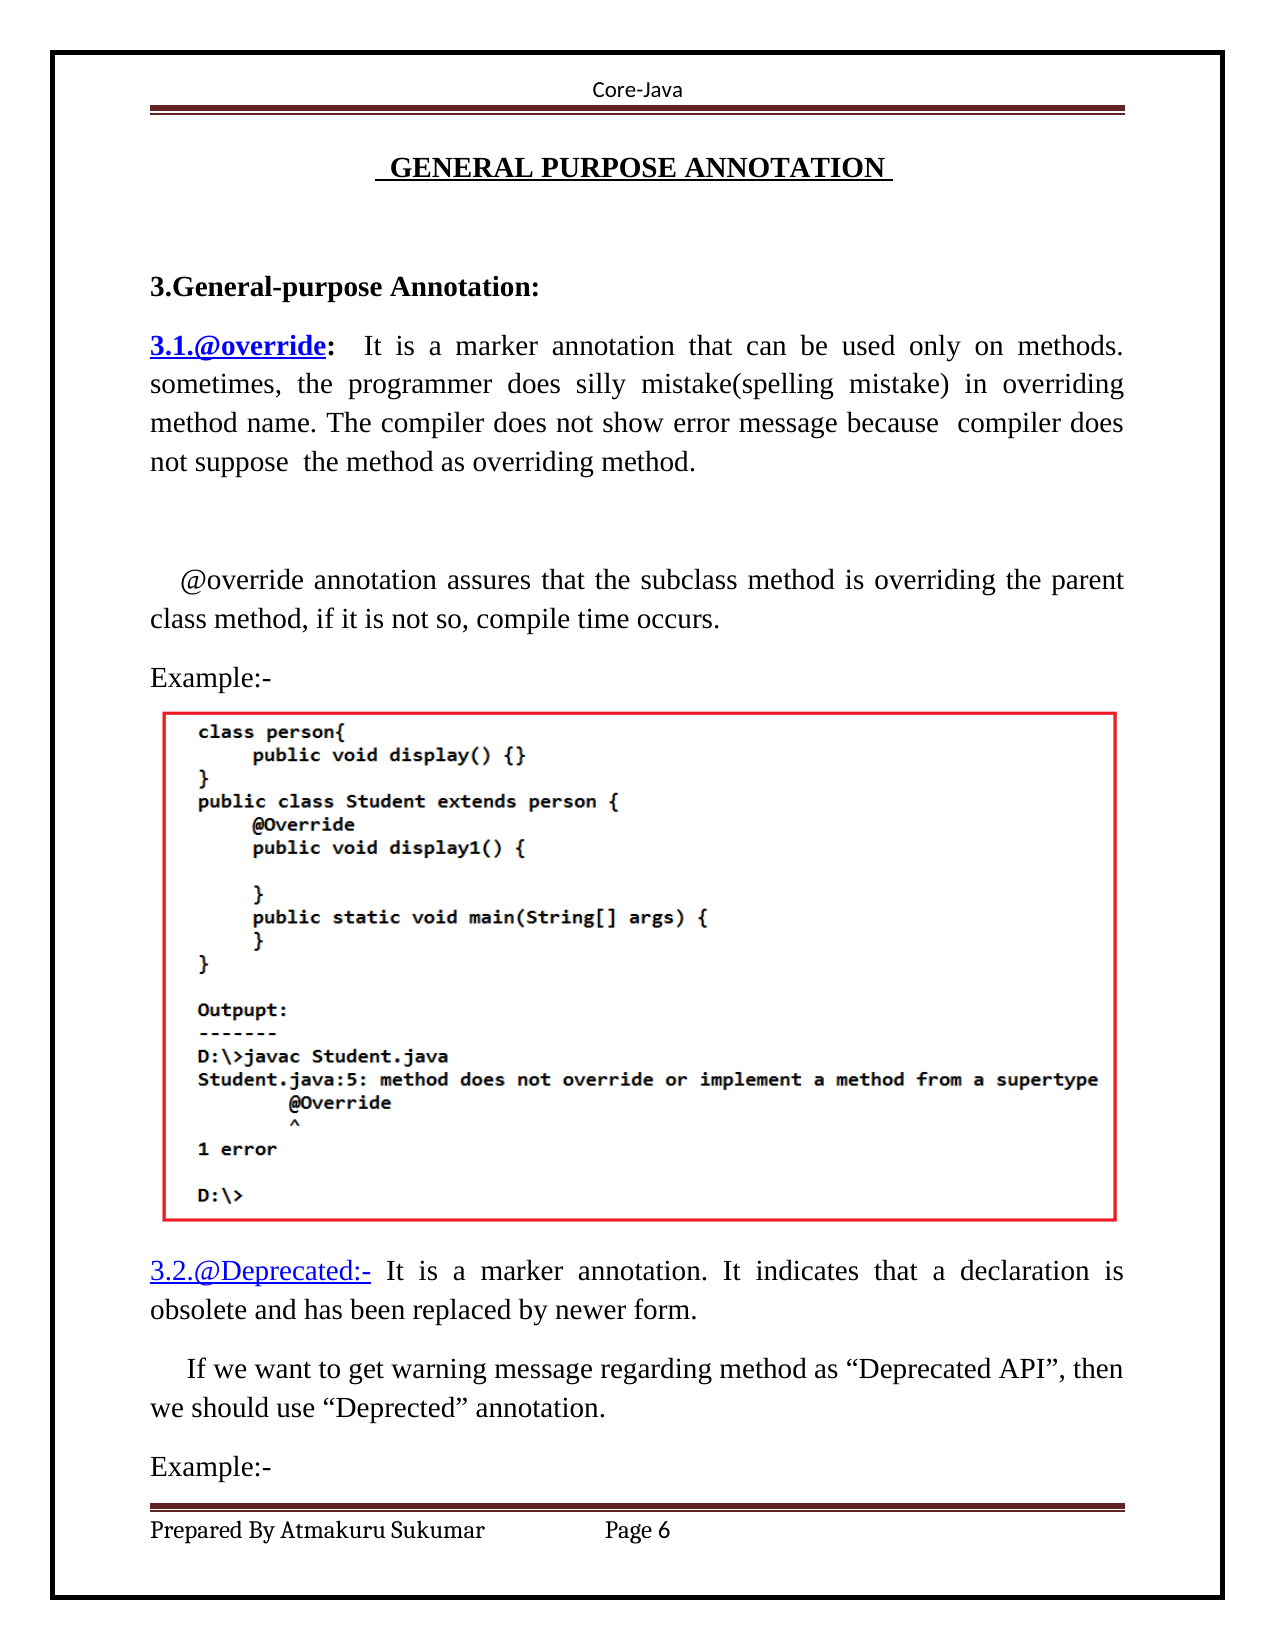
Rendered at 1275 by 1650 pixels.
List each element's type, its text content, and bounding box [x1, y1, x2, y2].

text Example:- [150, 660, 1125, 698]
text 3.General-purpose Annotation: [150, 269, 1125, 302]
text If we want to get warning message regarding method as “Deprecated API”, then we should use “Deprected” annotation. [150, 1351, 1125, 1423]
picture [150, 698, 1125, 1229]
text @override annotation assures that the subclass method is overriding the parent class method, if it is not so, compile time occurs. [150, 562, 1125, 634]
text GENERAL PURPOSE ANNOTATION [150, 150, 1125, 183]
text 3.1.@override: It is a marker annotation that can be used only on methods. sometimes, the programmer does silly mistake(spelling mistake) in overriding method name. The compiler does not show error message because compiler does not suppose the method as overriding method. [150, 328, 1125, 477]
text Example:- [150, 1449, 1125, 1483]
text 3.2.@Deprecated:- It is a marker annotation. It indicates that a declaration is obsolete and has been replaced by newer form. [150, 1253, 1125, 1325]
